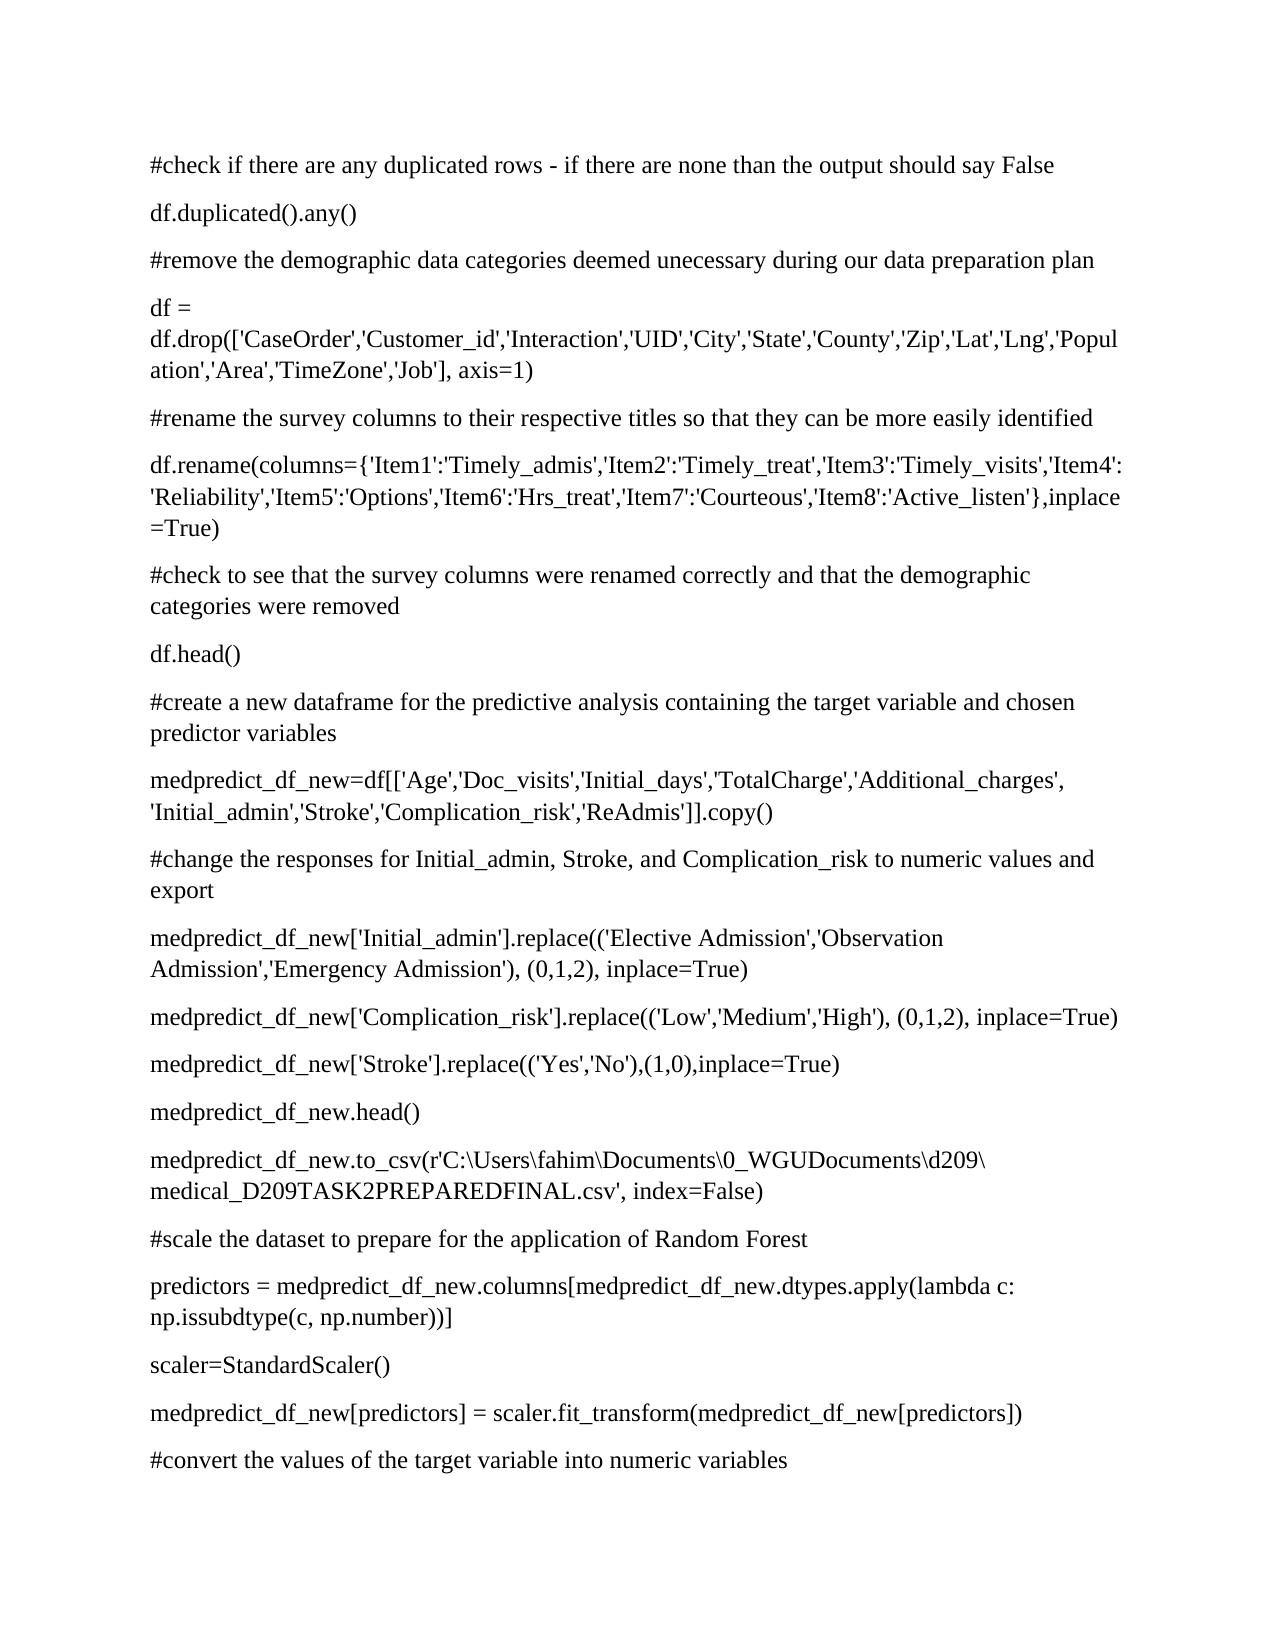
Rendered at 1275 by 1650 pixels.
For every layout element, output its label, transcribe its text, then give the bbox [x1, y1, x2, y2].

text df.duplicated().any() [150, 198, 1125, 226]
text medpredict_df_new['Initial_admin'].replace(('Elective Admission','Observation Admission','Emergency Admission'), (0,1,2), inplace=True) [150, 923, 1125, 983]
text #check to see that the survey columns were renamed correctly and that the demographic categories were removed [150, 560, 1125, 620]
text medpredict_df_new=df[['Age','Doc_visits','Initial_days','TotalCharge','Additional_charges', 'Initial_admin','Stroke','Complication_risk','ReAdmis']].copy() [150, 766, 1125, 825]
text df = df.drop(['CaseOrder','Customer_id','Interaction','UID','City','State','County','Zip','Lat','Lng','Population','Area','TimeZone','Job'], axis=1) [150, 293, 1125, 384]
text #rename the survey columns to their respective titles so that they can be more easily identified [150, 403, 1125, 432]
text #change the responses for Initial_admin, Stroke, and Complication_risk to numeric values and export [150, 844, 1125, 904]
text df.rename(columns={'Item1':'Timely_admis','Item2':'Timely_treat','Item3':'Timely_visits','Item4':'Reliability','Item5':'Options','Item6':'Hrs_treat','Item7':'Courteous','Item8':'Active_listen'},inplace=True) [150, 451, 1125, 541]
text #convert the values of the target variable into numeric variables [150, 1446, 1125, 1474]
text predictors = medpredict_df_new.columns[medpredict_df_new.dtypes.apply(lambda c: np.issubdtype(c, np.number))] [150, 1271, 1125, 1331]
text medpredict_df_new[predictors] = scaler.fit_transform(medpredict_df_new[predictors]) [150, 1398, 1125, 1427]
text #create a new dataframe for the predictive analysis containing the target variable and chosen predictor variables [150, 687, 1125, 747]
text medpredict_df_new['Stroke'].replace(('Yes','No'),(1,0),inplace=True) [150, 1049, 1125, 1078]
text df.head() [150, 639, 1125, 668]
text #remove the demographic data categories deemed unecessary during our data preparation plan [150, 245, 1125, 274]
text scaler=StandardScaler() [150, 1350, 1125, 1379]
text #scale the dataset to prepare for the application of Random Forest [150, 1224, 1125, 1252]
text #check if there are any duplicated rows - if there are none than the output should say False [150, 150, 1125, 179]
text medpredict_df_new.to_csv(r'C:\Users\fahim\Documents\0_WGUDocuments\d209\medical_D209TASK2PREPAREDFINAL.csv', index=False) [150, 1145, 1125, 1205]
text medpredict_df_new.head() [150, 1097, 1125, 1126]
text medpredict_df_new['Complication_risk'].replace(('Low','Medium','High'), (0,1,2), inplace=True) [150, 1002, 1125, 1031]
